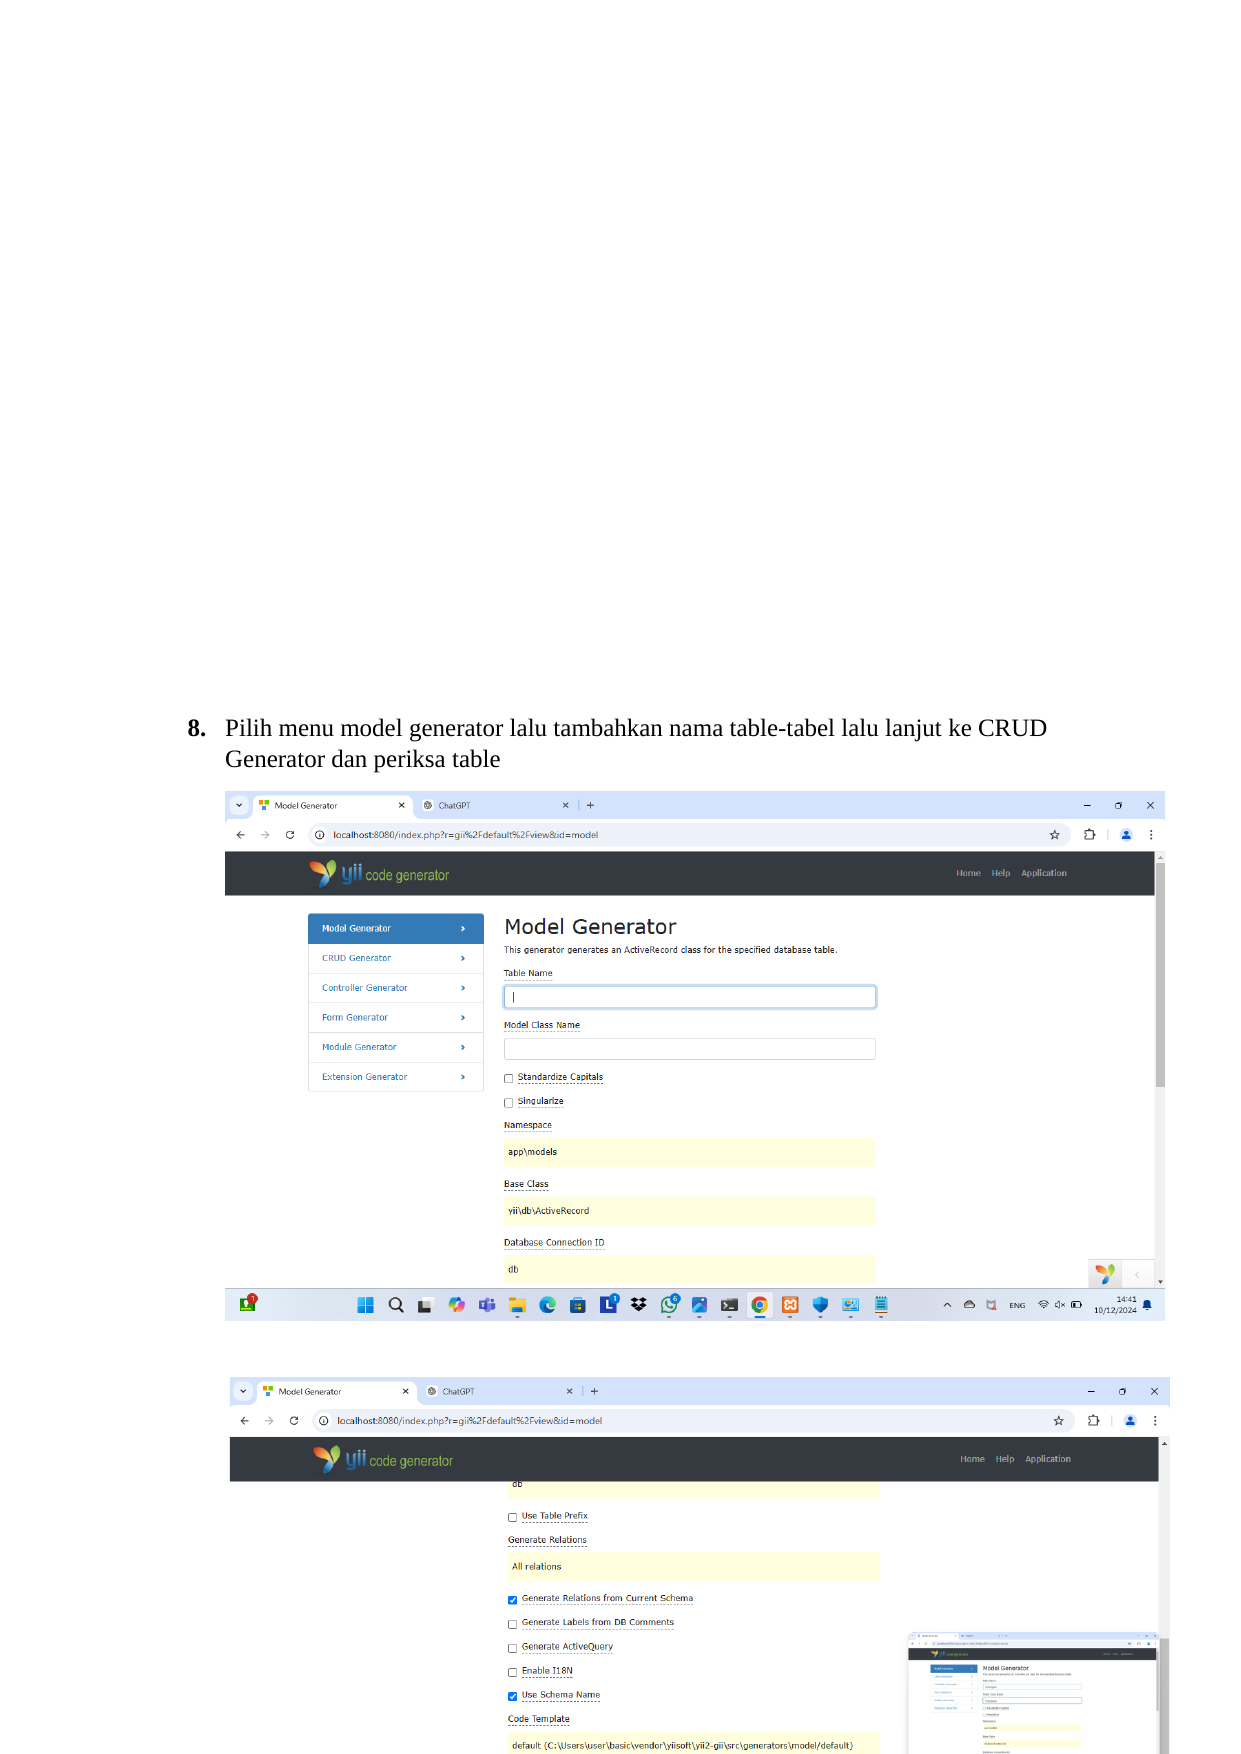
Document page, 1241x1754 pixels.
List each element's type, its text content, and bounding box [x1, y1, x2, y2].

picture [225, 791, 1166, 1321]
list Pilih menu model generator lalu tambahkan nama table-tabel lalu lanjut ke CRUD Generator dan periksa table [187, 713, 1090, 773]
picture [229, 1377, 1170, 1754]
